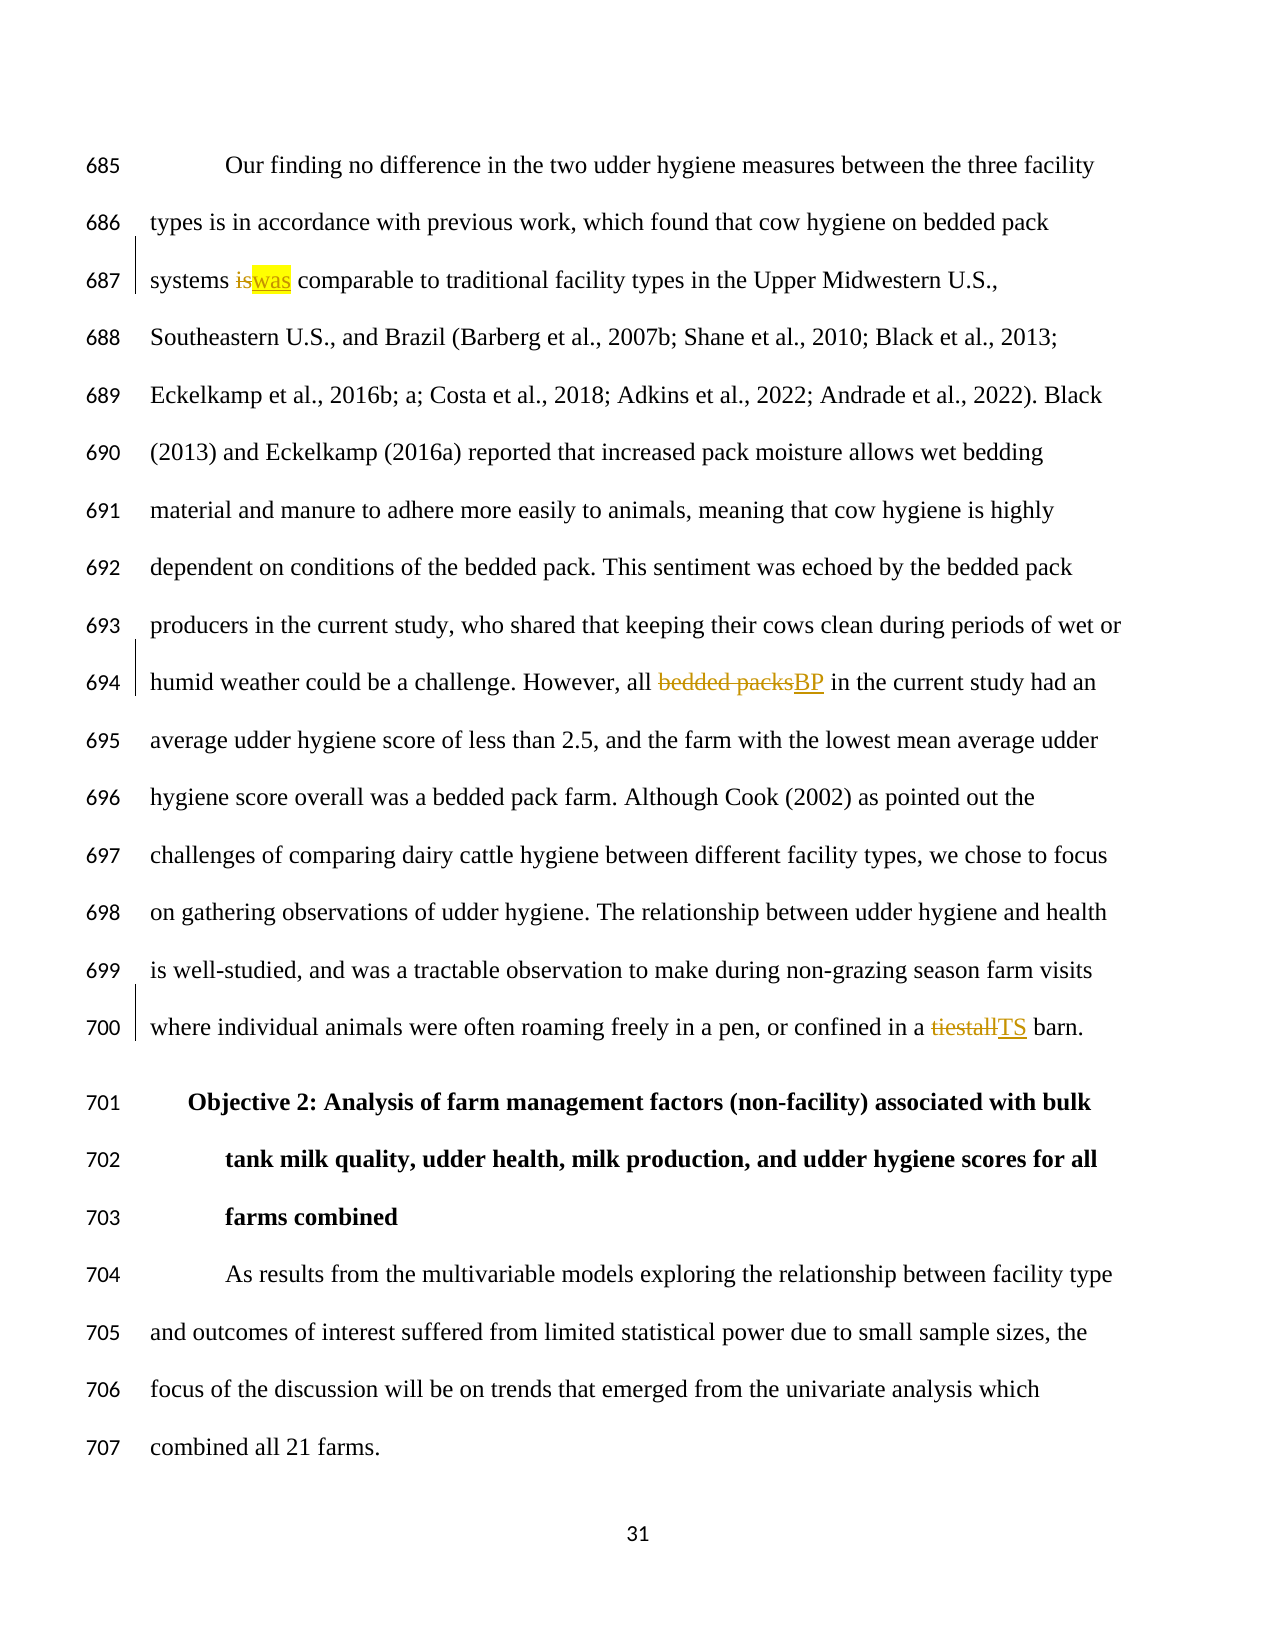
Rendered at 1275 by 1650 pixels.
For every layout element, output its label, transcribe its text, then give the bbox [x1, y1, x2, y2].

text As results from the multivariable models exploring the relationship between facility type and outcomes of interest suffered from limited statistical power due to small sample sizes, the focus of the discussion will be on trends that emerged from the univariate analysis which combined all 21 farms. [150, 1259, 1125, 1460]
list Objective 2: Analysis of farm management factors (non-facility) associated with bulk tank milk quality, udder health, milk production, and udder hygiene scores for all farms combined [187, 1087, 1125, 1230]
text Our finding no difference in the two udder hygiene measures between the three facility types is in accordance with previous work, which found that cow hygiene on bedded pack systems comparable to traditional facility types in the Upper Midwestern U.S., Southeastern U.S., and Brazil (Barberg et al., 2007b; Shane et al., 2010; Black et al., 2013; Eckelkamp et al., 2016b; a; Costa et al., 2018; Adkins et al., 2022; Andrade et al., 2022). Black (2013) and Eckelkamp (2016a) reported that increased pack moisture allows wet bedding material and manure to adhere more easily to animals, meaning that cow hygiene is highly dependent on conditions of the bedded pack. This sentiment was echoed by the bedded pack producers in the current study, who shared that keeping their cows clean during periods of wet or humid weather could be a challenge. However, all in the current study had an average udder hygiene score of less than 2.5, and the farm with the lowest mean average udder hygiene score overall was a bedded pack farm. Although Cook (2002) as pointed out the challenges of comparing dairy cattle hygiene between different facility types, we chose to focus on gathering observations of udder hygiene. The relationship between udder hygiene and health is well-studied, and was a tractable observation to make during non-grazing season farm visits where individual animals were often roaming freely in a pen, or confined in a barn. [150, 150, 1125, 1041]
